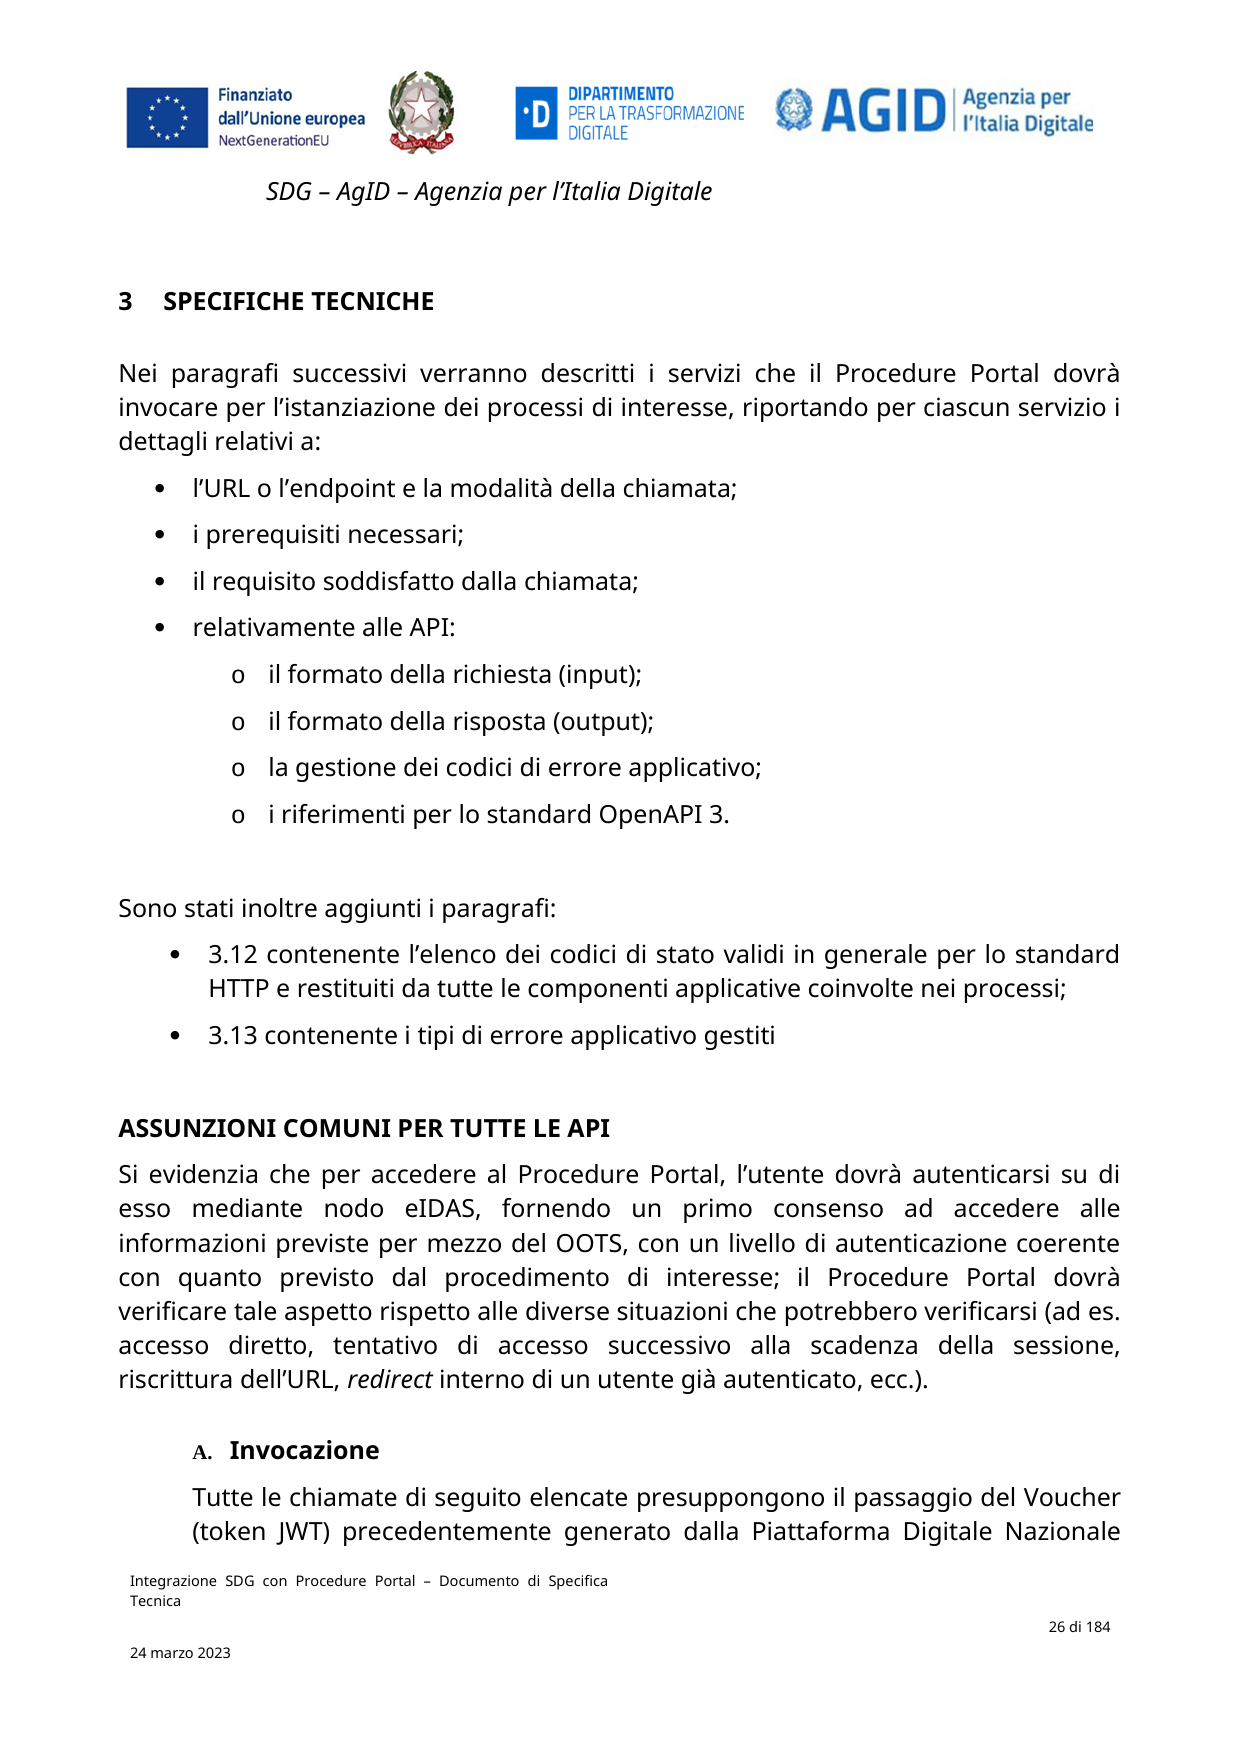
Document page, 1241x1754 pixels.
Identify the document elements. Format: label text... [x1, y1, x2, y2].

list il requisito soddisfatto dalla chiamata; [155, 563, 1122, 597]
subtitle Specifiche tecniche [118, 284, 1122, 318]
list 3.13 contenente i tipi di errore applicativo gestiti [171, 1017, 1122, 1051]
list i prerequisiti necessari; [155, 517, 1122, 551]
list Invocazione [192, 1433, 1122, 1467]
text ASSUNZIONI COMUNI PER TUTTE LE API [118, 1111, 1122, 1144]
list i riferimenti per lo standard OpenAPI 3. [231, 797, 1122, 831]
list la gestione dei codici di errore applicativo; [231, 750, 1122, 784]
list il formato della richiesta (input); [231, 657, 1122, 691]
list relativamente alle API: [155, 610, 1122, 644]
text Nei paragrafi successivi verranno descritti i servizi che il Procedure Portal dovrà invocare per l’istanziazione dei processi di interesse, riportando per ciascun servizio i dettagli relativi a: [118, 356, 1122, 458]
list l’URL o l’endpoint e la modalità della chiamata; [155, 470, 1122, 504]
list 3.12 contenente l’elenco dei codici di stato validi in generale per lo standard HTTP e restituiti da tutte le componenti applicative coinvolte nei processi; [171, 937, 1122, 1005]
picture [118, 71, 1094, 157]
text Si evidenzia che per accedere al Procedure Portal, l’utente dovrà autenticarsi su di esso mediante nodo eIDAS, fornendo un primo consenso ad accedere alle informazioni previste per mezzo del OOTS, con un livello di autenticazione coerente con quanto previsto dal procedimento di interesse; il Procedure Portal dovrà verificare tale aspetto rispetto alle diverse situazioni che potrebbero verificarsi (ad es. accesso diretto, tentativo di accesso successivo alla scadenza della sessione, riscrittura dell’URL, redirect interno di un utente già autenticato, ecc.). [118, 1157, 1122, 1396]
text Sono stati inoltre aggiunti i paragrafi: [118, 890, 1122, 924]
list il formato della risposta (output); [231, 703, 1122, 738]
